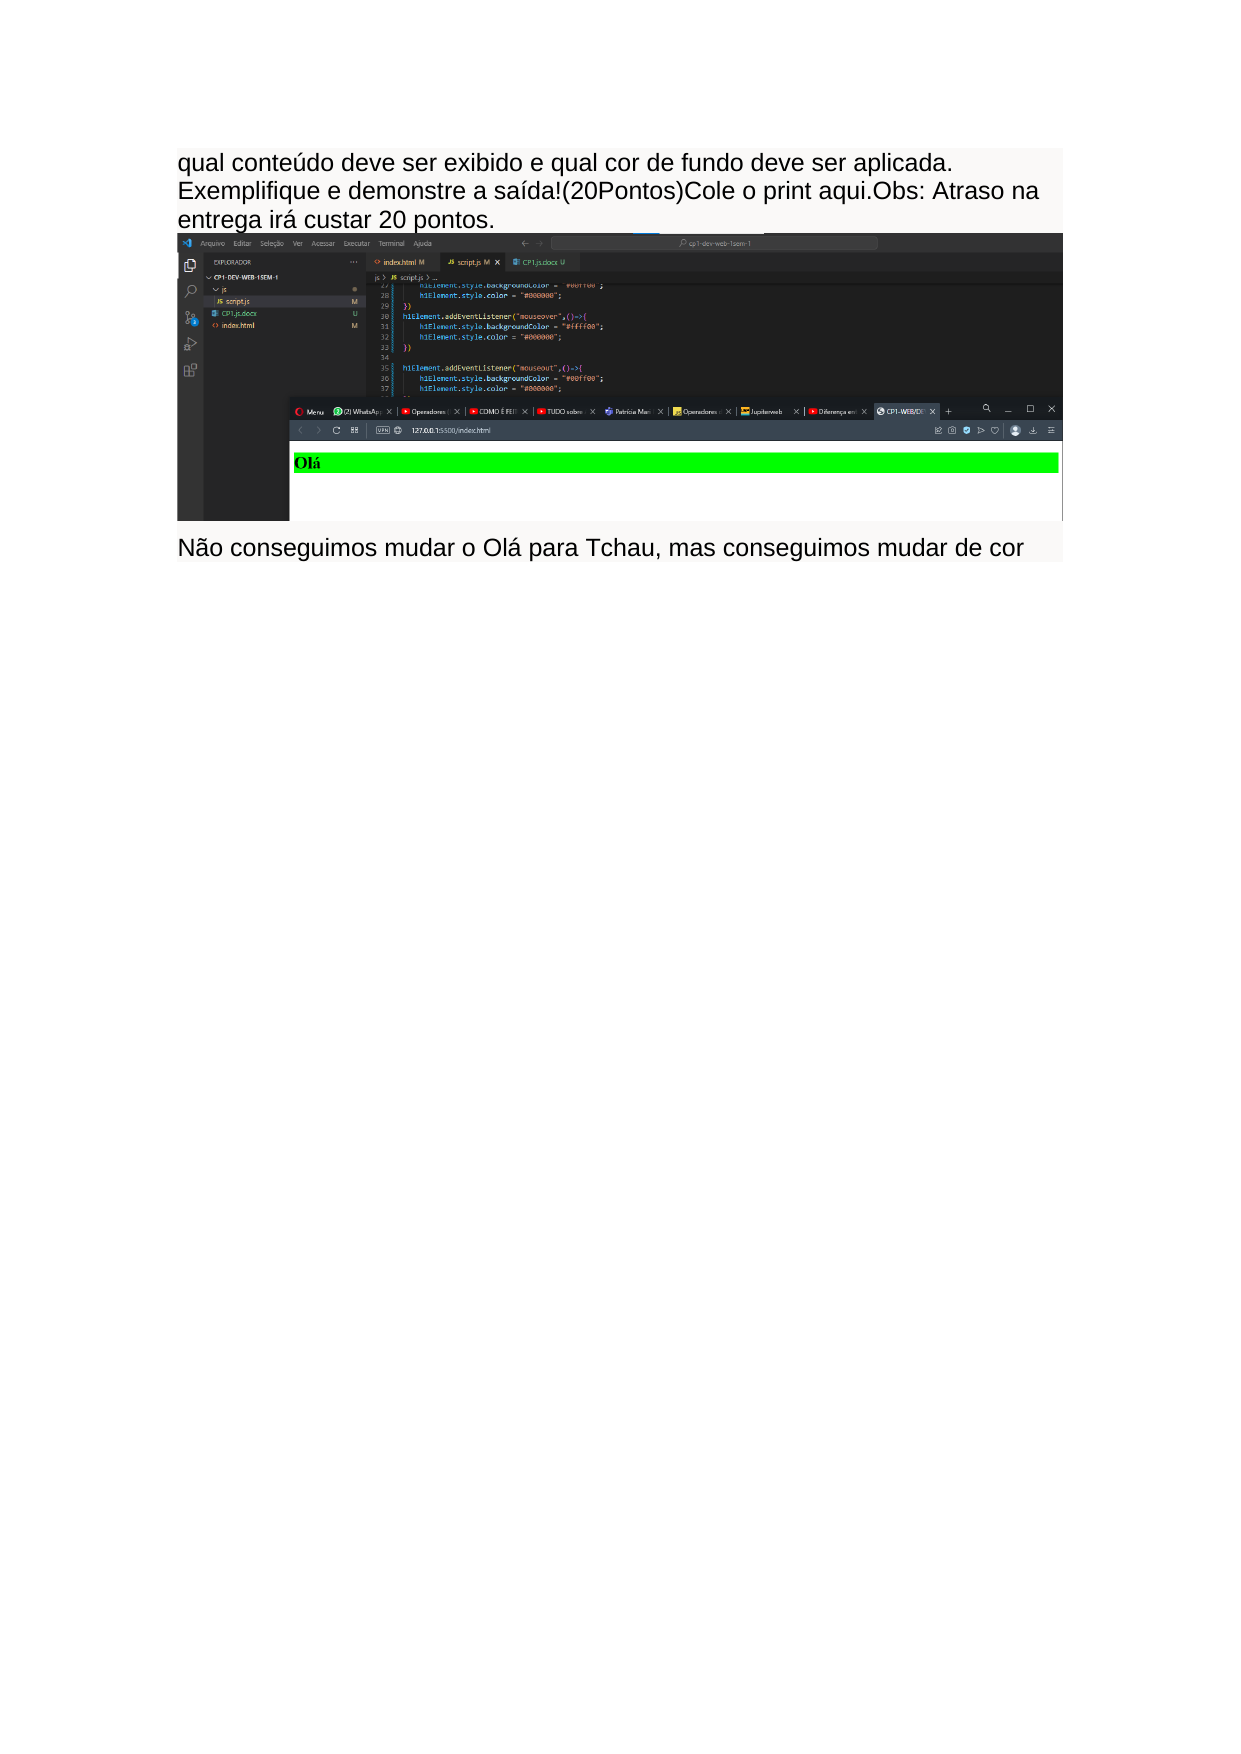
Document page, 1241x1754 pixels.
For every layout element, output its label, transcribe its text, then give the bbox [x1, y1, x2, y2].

text Não conseguimos mudar o Olá para Tchau, mas conseguimos mudar de cor [177, 533, 1063, 562]
text qual conteúdo deve ser exibido e qual cor de fundo deve ser aplicada. Exemplifique e demonstre a saída!(20Pontos)Cole o print aqui.Obs: Atraso na entrega irá custar 20 pontos. [177, 148, 1063, 233]
picture [177, 233, 1063, 521]
